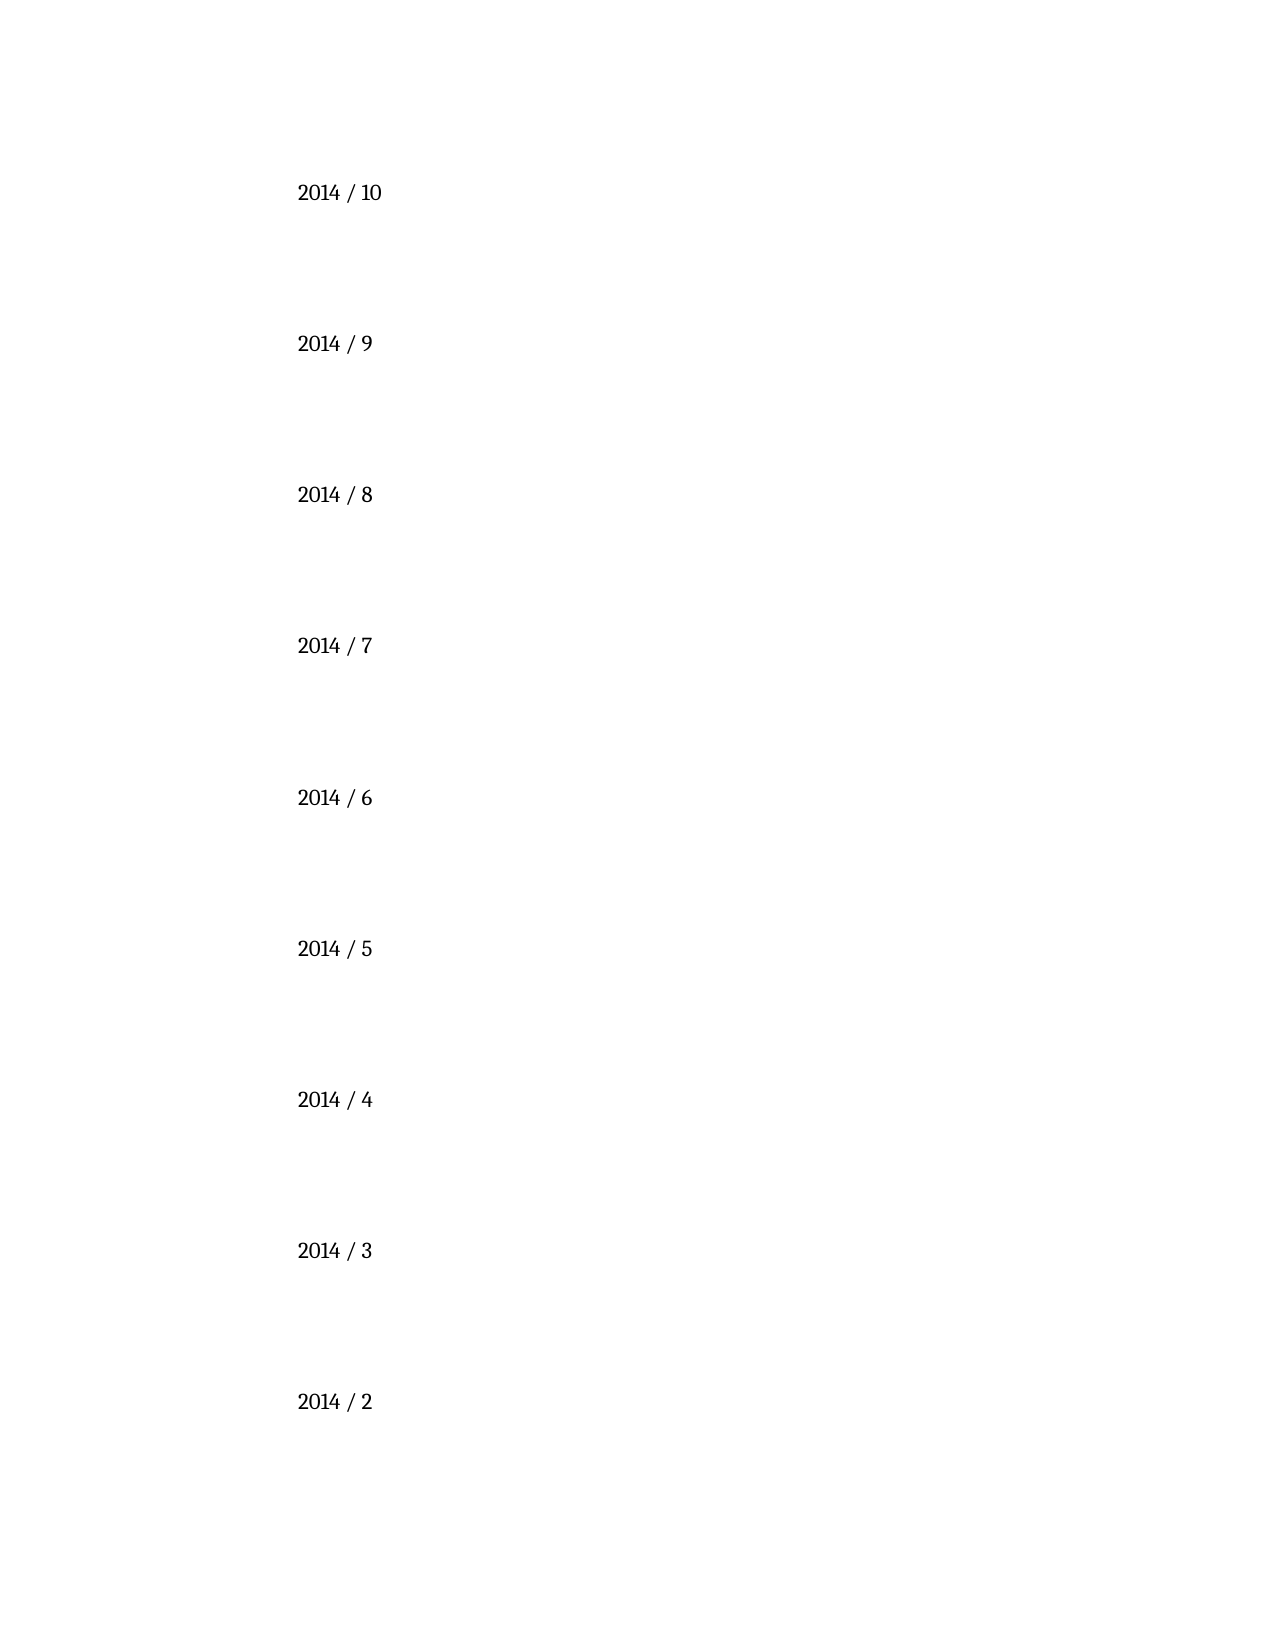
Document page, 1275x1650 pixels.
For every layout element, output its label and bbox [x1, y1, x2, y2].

text [187, 150, 1087, 1475]
